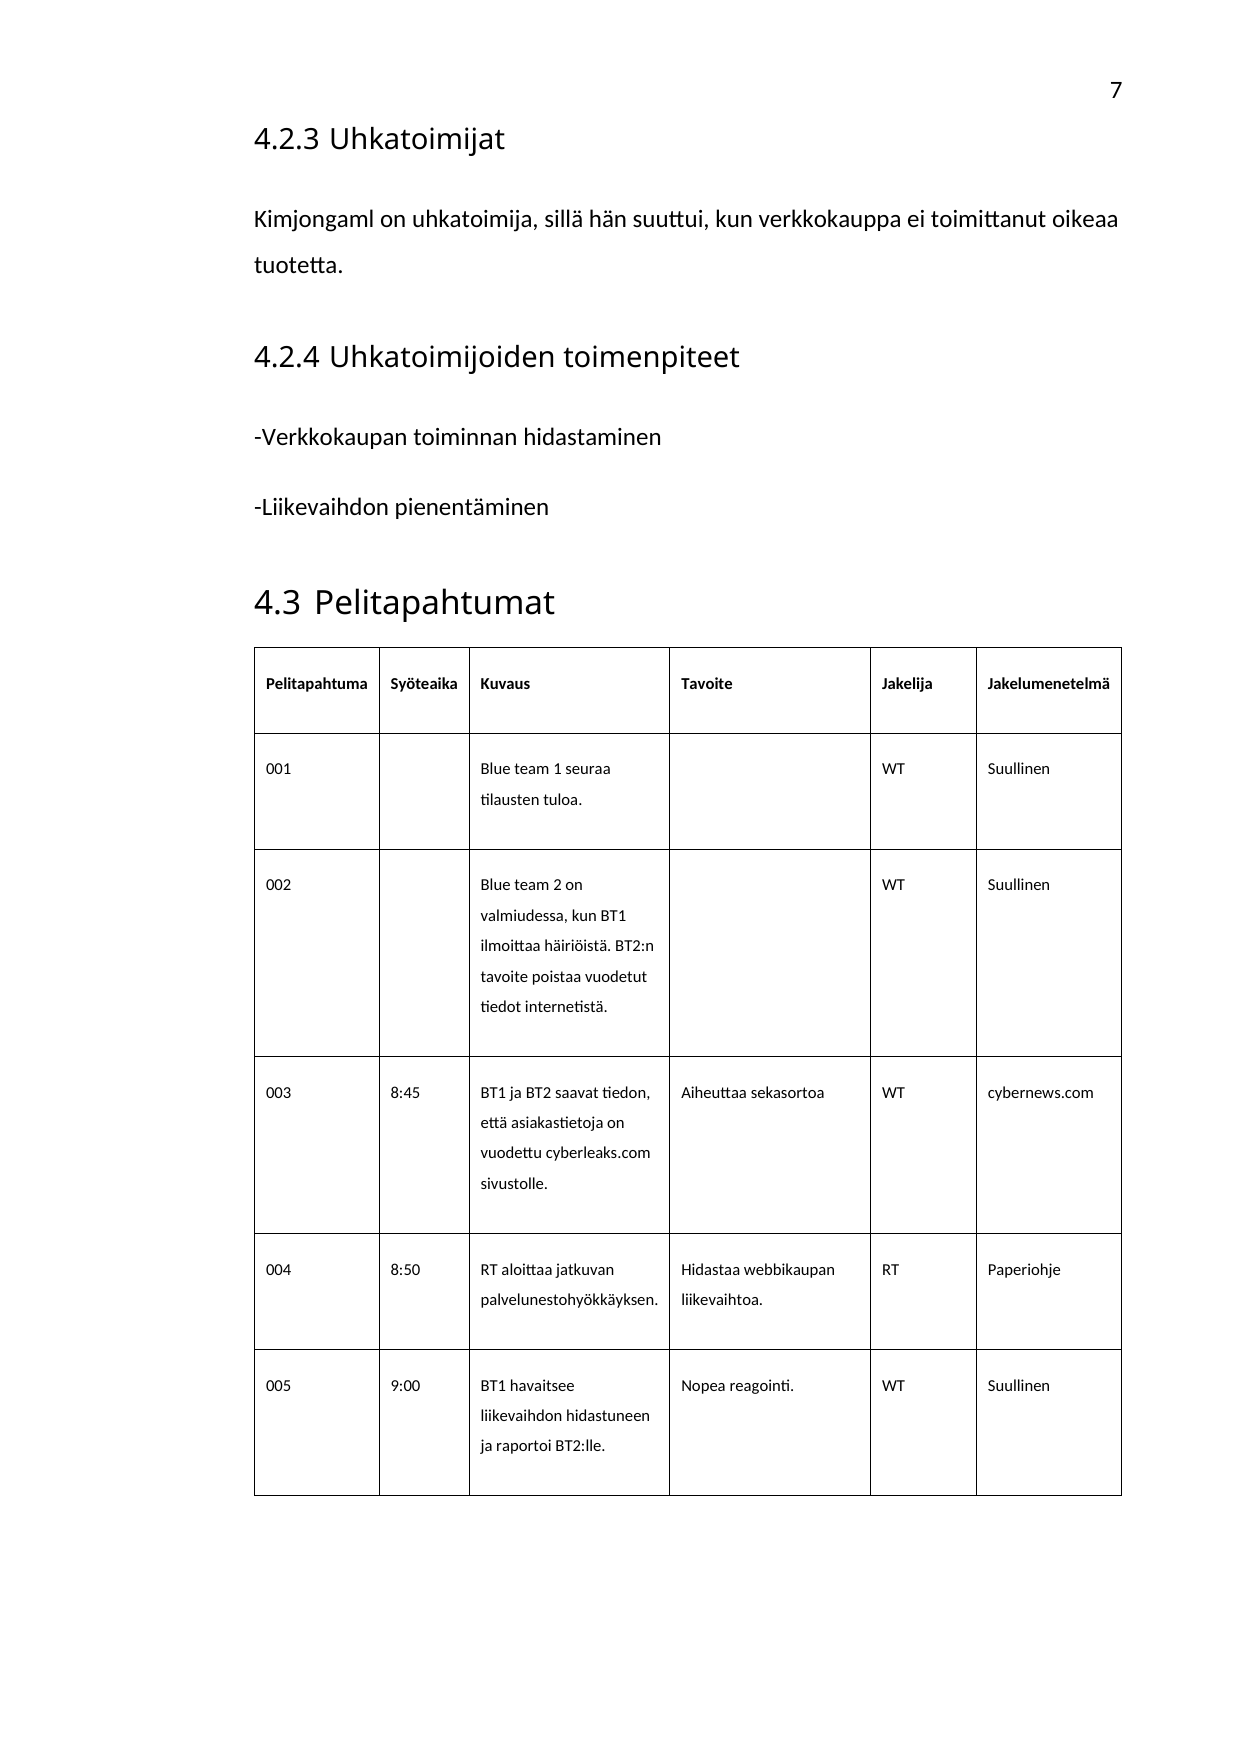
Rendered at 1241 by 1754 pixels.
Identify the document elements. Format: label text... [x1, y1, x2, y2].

table_cell RT [871, 1234, 976, 1349]
table_cell WT [871, 734, 976, 849]
table_cell Aiheuttaa sekasortoa [670, 1057, 870, 1233]
subtitle Pelitapahtumat [254, 579, 1122, 624]
table_cell WT [871, 1057, 976, 1233]
table_cell WT [871, 1350, 976, 1495]
table_cell Blue team 1 seuraa tilausten tuloa. [470, 734, 669, 849]
table_cell [670, 734, 870, 849]
table_cell WT [871, 850, 976, 1056]
table_cell Hidastaa webbikaupan liikevaihtoa. [670, 1234, 870, 1349]
subtitle Uhkatoimijoiden toimenpiteet [254, 336, 1122, 376]
table_cell 8:50 [380, 1234, 469, 1349]
table_cell Suullinen [977, 850, 1121, 1056]
table_cell [670, 850, 870, 1056]
text -Liikevaihdon pienentäminen [254, 491, 1122, 522]
table_cell Suullinen [977, 1350, 1121, 1495]
table_header Pelitapahtuma [255, 648, 379, 733]
table_cell [380, 734, 469, 849]
table_cell BT1 havaitsee liikevaihdon hidastuneen ja raportoi BT2:lle. [470, 1350, 669, 1495]
table_cell cybernews.com [977, 1057, 1121, 1233]
table_cell 003 [255, 1057, 379, 1233]
table_cell 9:00 [380, 1350, 469, 1495]
table_header Kuvaus [470, 648, 669, 733]
table_header Syöteaika [380, 648, 469, 733]
table_cell 002 [255, 850, 379, 1056]
table_header Tavoite [670, 648, 870, 733]
table_cell 001 [255, 734, 379, 849]
table_cell 004 [255, 1234, 379, 1349]
table_cell Paperiohje [977, 1234, 1121, 1349]
table_cell [380, 850, 469, 1056]
text -Verkkokaupan toiminnan hidastaminen [254, 421, 1122, 451]
table_cell 8:45 [380, 1057, 469, 1233]
table_cell BT1 ja BT2 saavat tiedon, että asiakastietoja on vuodettu cyberleaks.com sivustolle. [470, 1057, 669, 1233]
text Kimjongaml on uhkatoimija, sillä hän suuttui, kun verkkokauppa ei toimittanut oikeaa tuotetta. [254, 203, 1122, 279]
table_header Jakelumenetelmä [977, 648, 1121, 733]
table_cell Nopea reagointi. [670, 1350, 870, 1495]
subtitle Uhkatoimijat [254, 119, 1122, 158]
table_header Jakelija [871, 648, 976, 733]
table_cell RT aloittaa jatkuvan palvelunestohyökkäyksen. [470, 1234, 669, 1349]
table_cell 005 [255, 1350, 379, 1495]
table_cell Suullinen [977, 734, 1121, 849]
table_cell Blue team 2 on valmiudessa, kun BT1 ilmoittaa häiriöistä. BT2:n tavoite poistaa vuodetut tiedot internetistä. [470, 850, 669, 1056]
